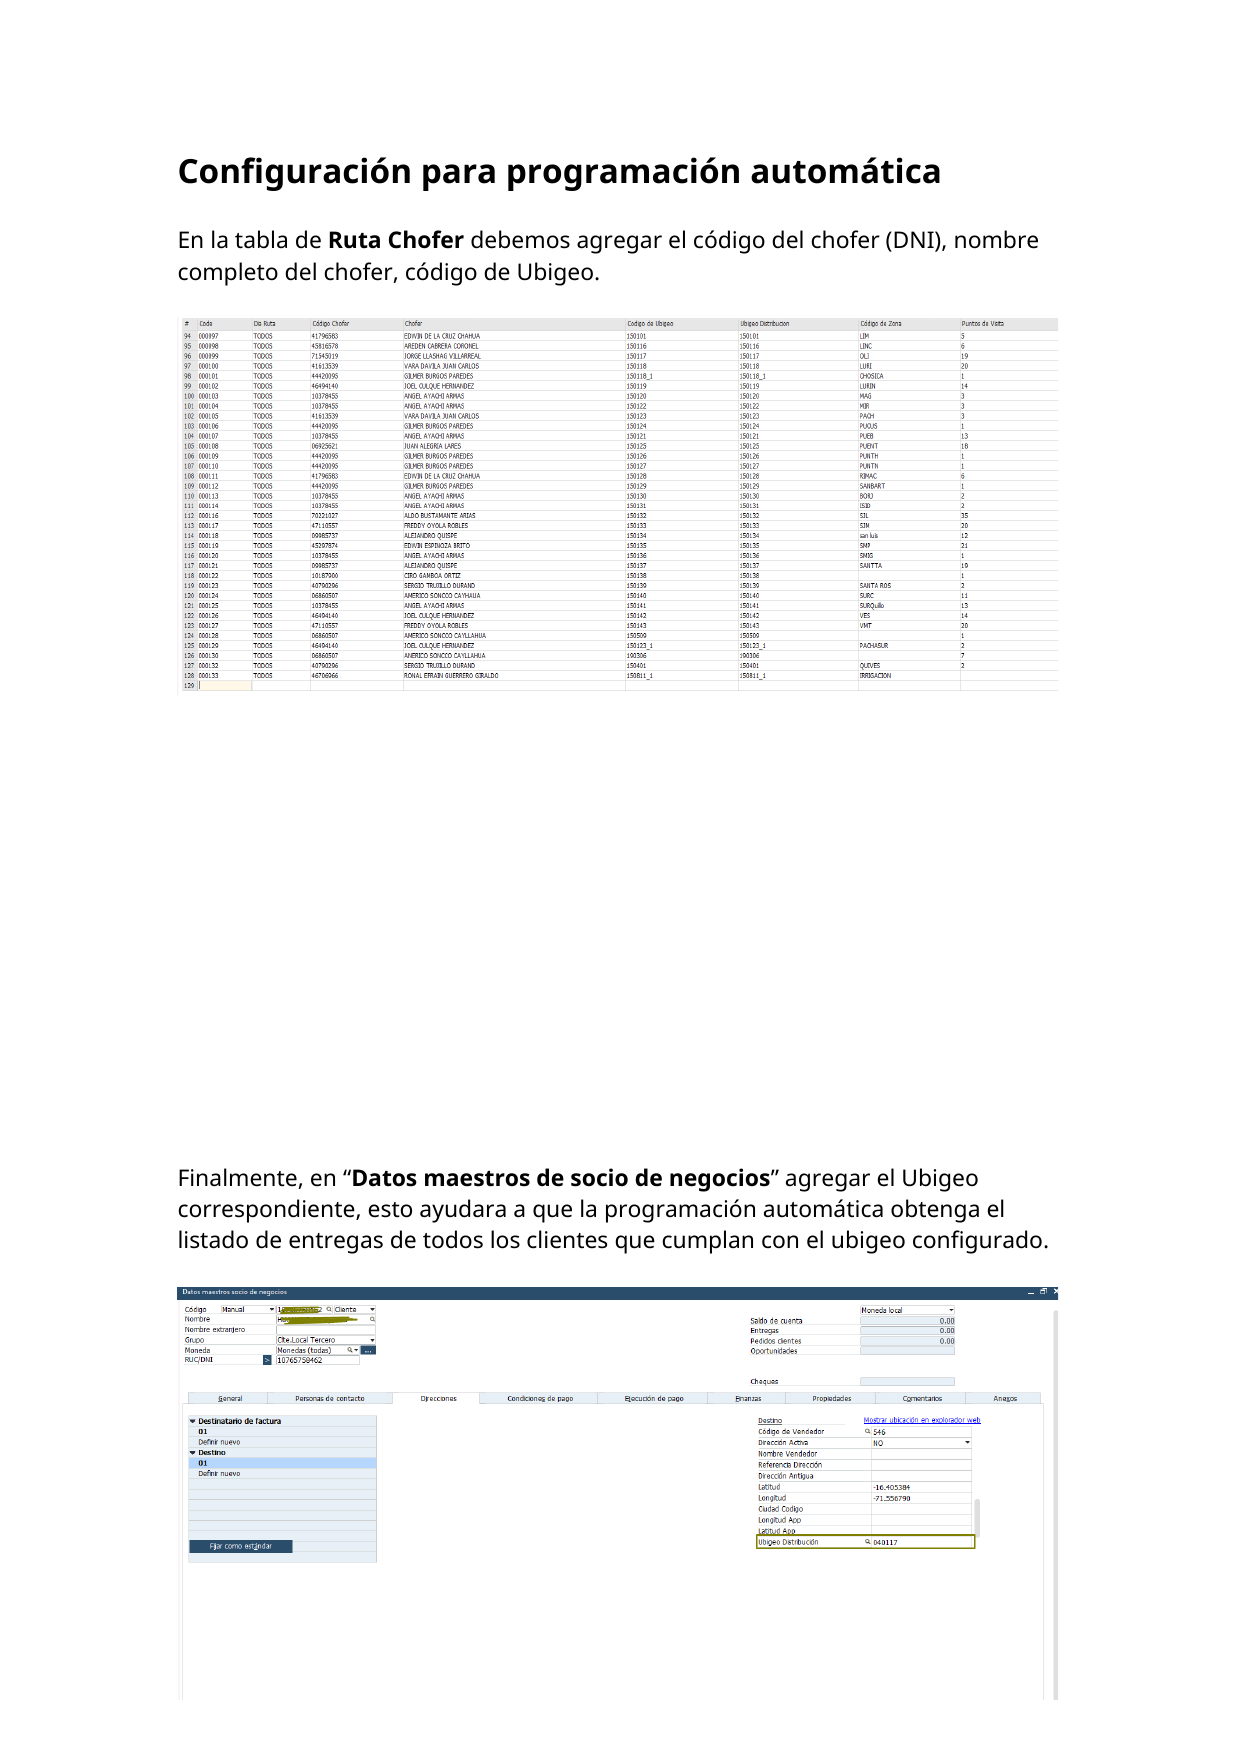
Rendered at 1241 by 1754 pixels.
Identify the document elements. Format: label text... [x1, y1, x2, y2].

text En la tabla de Ruta Chofer debemos agregar el código del chofer (DNI), nombre completo del chofer, código de Ubigeo. [177, 224, 1063, 287]
subtitle Configuración para programación automática [177, 148, 1063, 193]
picture [177, 317, 1058, 696]
text Finalmente, en “Datos maestros de socio de negocios” agregar el Ubigeo correspondiente, esto ayudara a que la programación automática obtenga el listado de entregas de todos los clientes que cumplan con el ubigeo configurado. [177, 1162, 1063, 1256]
picture [176, 1287, 1058, 1700]
